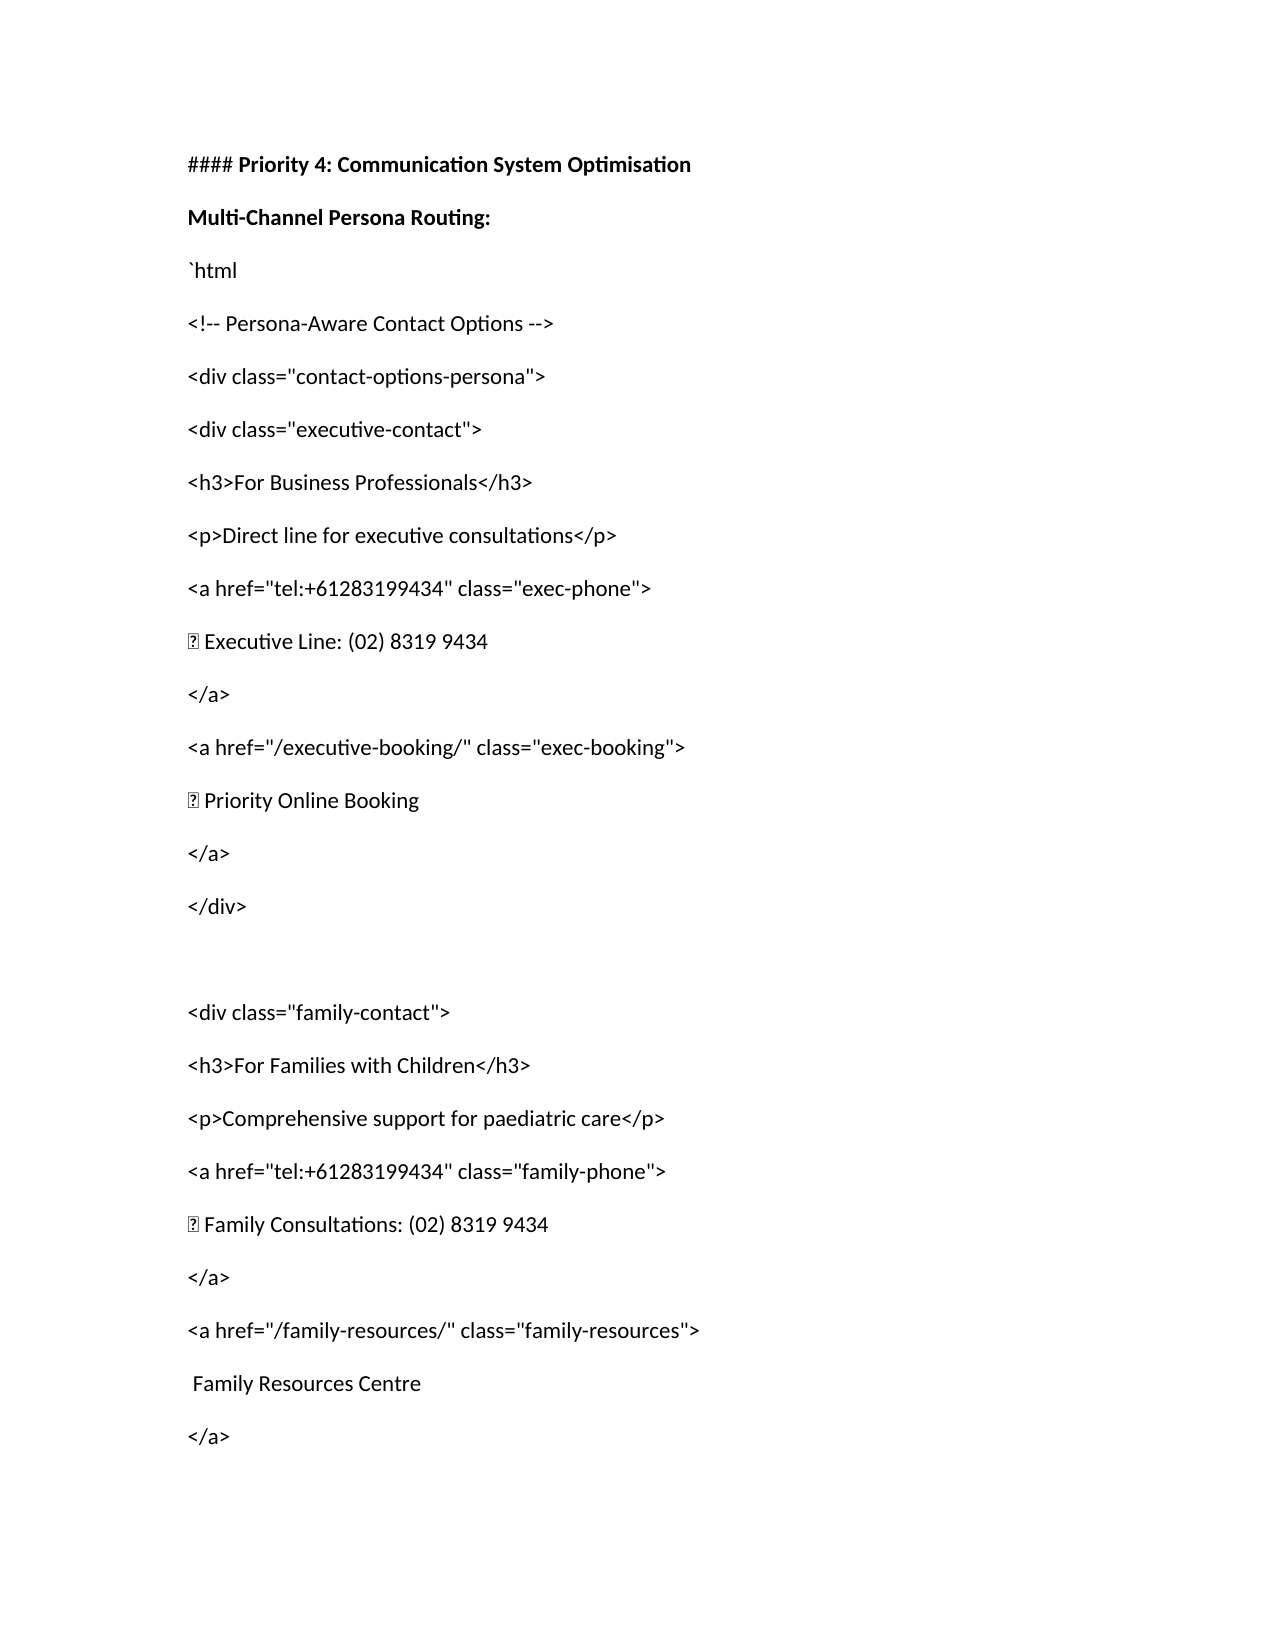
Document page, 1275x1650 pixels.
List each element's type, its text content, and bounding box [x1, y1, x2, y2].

text <a href="tel:+61283199434" class="family-phone"> [187, 1157, 1087, 1185]
text 📞 Executive Line: (02) 8319 9434 [187, 627, 1087, 655]
text </a> [187, 680, 1087, 708]
text <div class="executive-contact"> [187, 415, 1087, 443]
text </a> [187, 1263, 1087, 1291]
text <a href="/executive-booking/" class="exec-booking"> [187, 733, 1087, 761]
text <div class="contact-options-persona"> [187, 362, 1087, 390]
text <h3>For Business Professionals</h3> [187, 468, 1087, 496]
text <p>Comprehensive support for paediatric care</p> [187, 1104, 1087, 1132]
text <a href="tel:+61283199434" class="exec-phone"> [187, 574, 1087, 602]
text </a> [187, 839, 1087, 867]
text <div class="family-contact"> [187, 998, 1087, 1026]
text 📞 Family Consultations: (02) 8319 9434 [187, 1210, 1087, 1238]
text 📅 Priority Online Booking [187, 786, 1087, 814]
text <h3>For Families with Children</h3> [187, 1051, 1087, 1079]
text `html [187, 256, 1087, 284]
text </div> [187, 892, 1087, 920]
text <p>Direct line for executive consultations</p> [187, 521, 1087, 549]
text 👨‍👩‍👧‍👦 Family Resources Centre [187, 1369, 1087, 1397]
text <!-- Persona-Aware Contact Options --> [187, 309, 1087, 337]
text #### Priority 4: Communication System Optimisation [187, 150, 1087, 178]
text </a> [187, 1422, 1087, 1451]
text Multi-Channel Persona Routing: [187, 203, 1087, 231]
text <a href="/family-resources/" class="family-resources"> [187, 1316, 1087, 1344]
